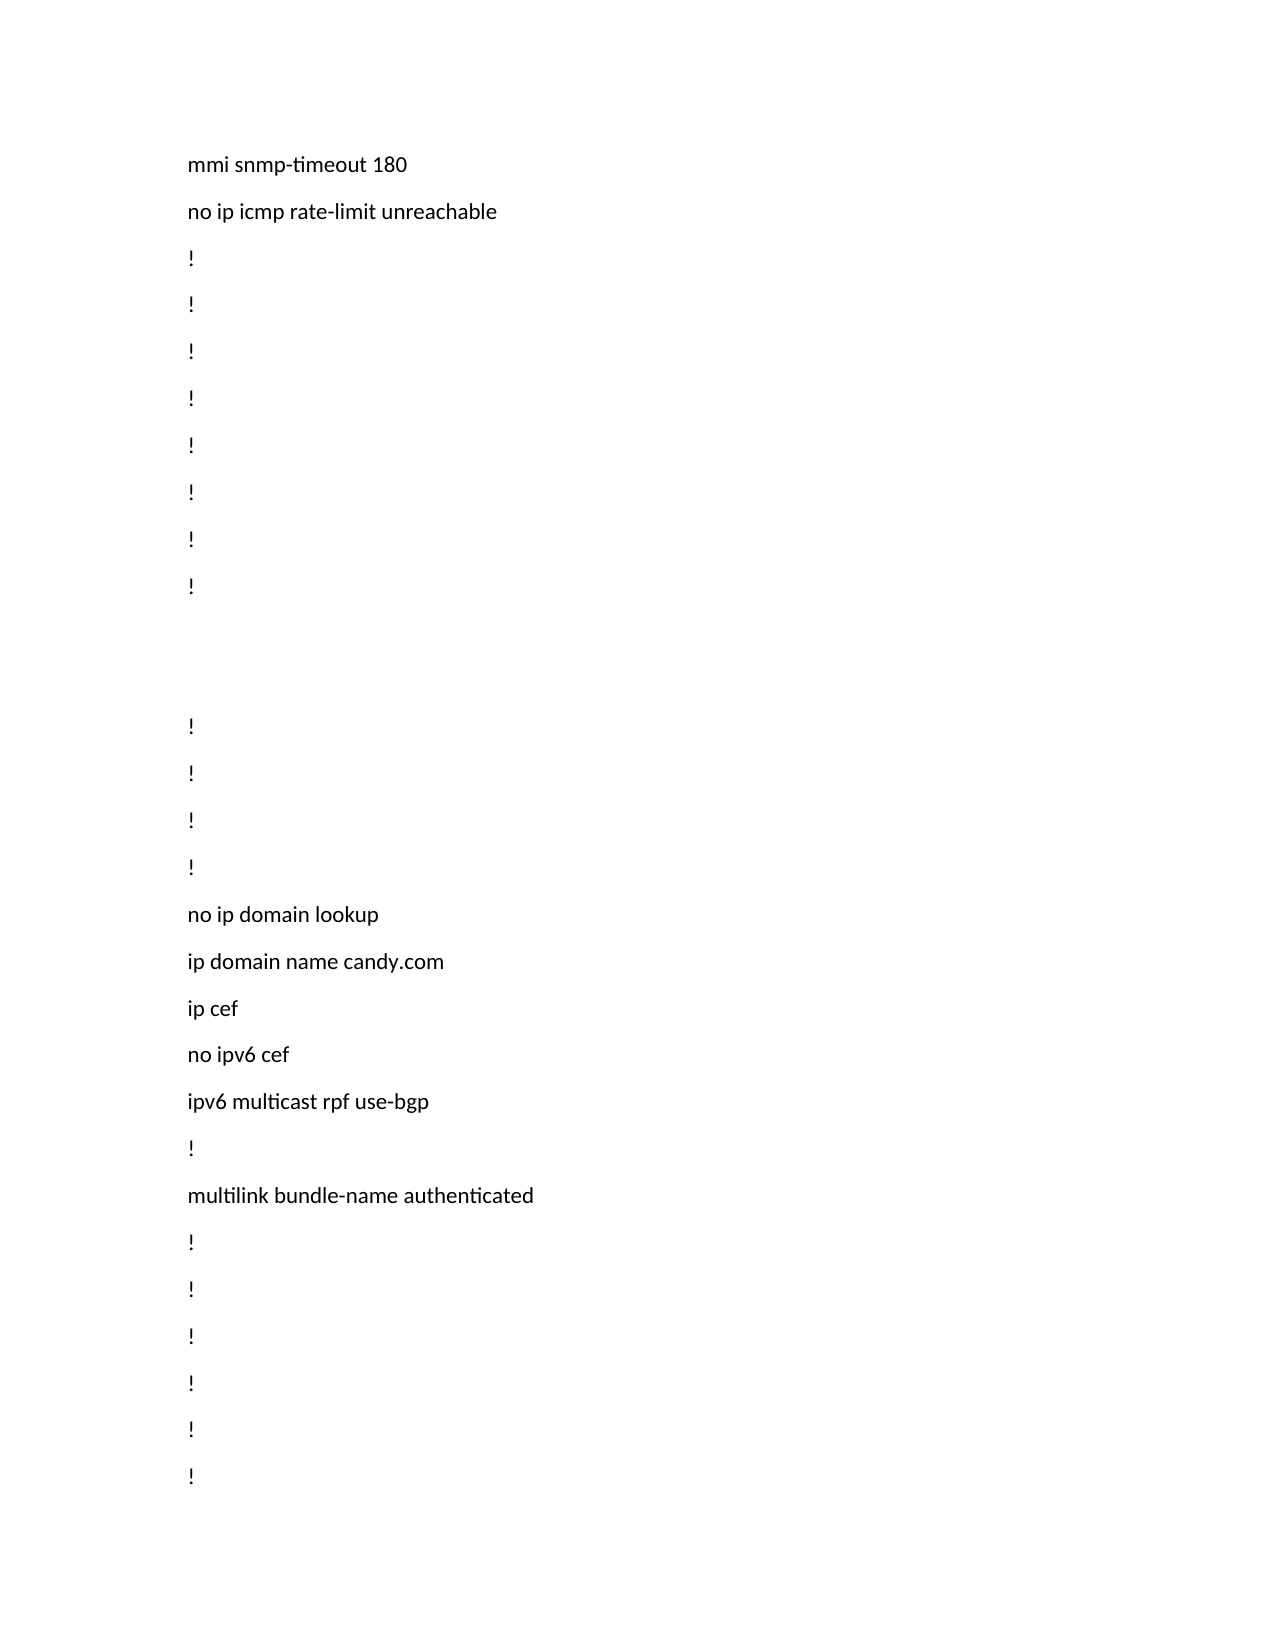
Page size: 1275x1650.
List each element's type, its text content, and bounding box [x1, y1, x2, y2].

text ! [187, 1462, 1087, 1491]
text ! [187, 478, 1087, 506]
text ! [187, 1369, 1087, 1397]
text ! [187, 1275, 1087, 1303]
text ip domain name candy.com [187, 947, 1087, 975]
text ! [187, 384, 1087, 412]
text ! [187, 1134, 1087, 1162]
text ! [187, 1228, 1087, 1256]
text ! [187, 853, 1087, 881]
text ip cef [187, 994, 1087, 1022]
text ! [187, 806, 1087, 834]
text ! [187, 431, 1087, 459]
text ! [187, 244, 1087, 272]
text ! [187, 337, 1087, 366]
text ! [187, 1322, 1087, 1350]
text ! [187, 572, 1087, 600]
text multilink bundle-name authenticated [187, 1181, 1087, 1209]
text mmi snmp-timeout 180 [187, 150, 1087, 178]
text no ip icmp rate-limit unreachable [187, 197, 1087, 225]
text ! [187, 759, 1087, 787]
text ! [187, 525, 1087, 553]
text ! [187, 1416, 1087, 1444]
text ipv6 multicast rpf use-bgp [187, 1087, 1087, 1116]
text no ip domain lookup [187, 900, 1087, 928]
text ! [187, 291, 1087, 319]
text no ipv6 cef [187, 1041, 1087, 1069]
text ! [187, 712, 1087, 741]
